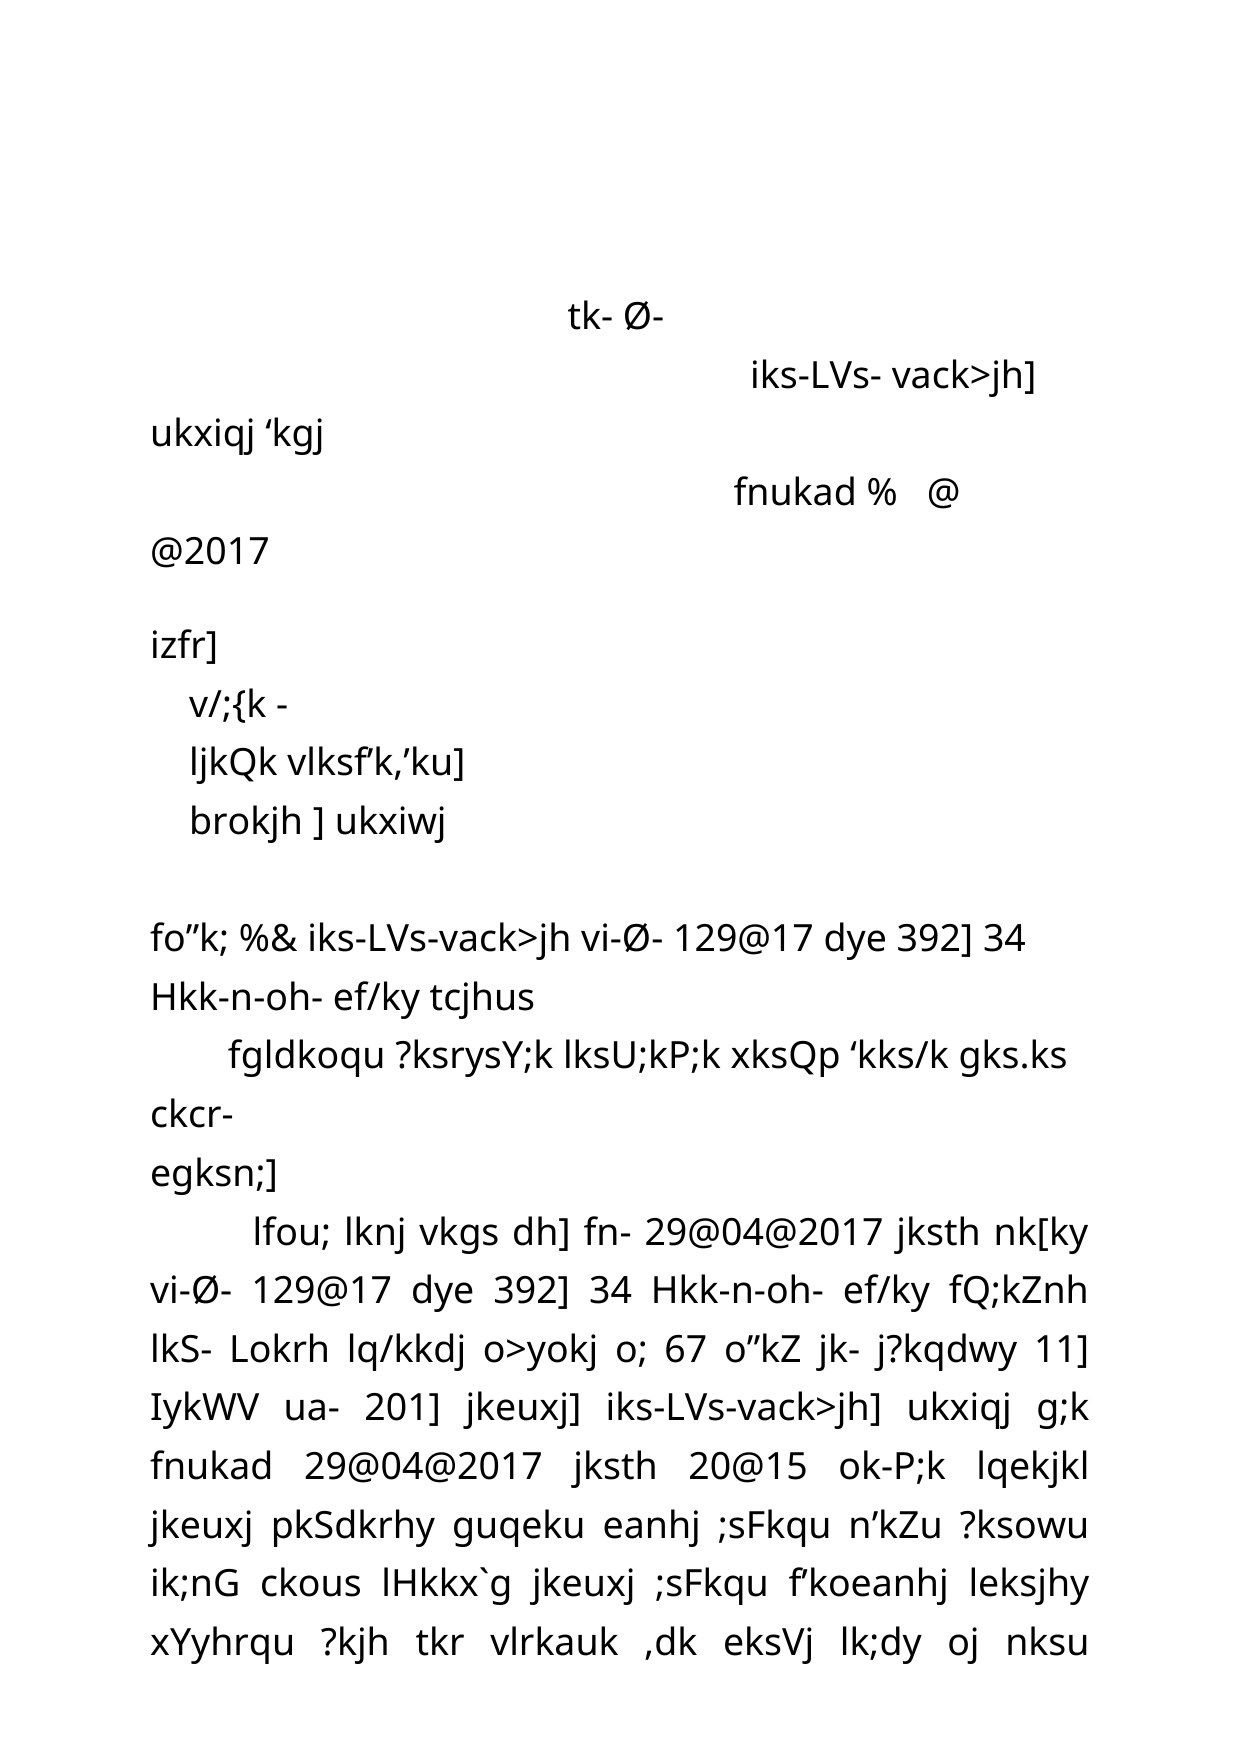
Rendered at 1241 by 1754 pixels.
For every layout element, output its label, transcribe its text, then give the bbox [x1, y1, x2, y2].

text iks-LVs- vack>jh] ukxiqj ‘kgj [150, 348, 1090, 458]
text fo”k; %& iks-LVs-vack>jh vi-Ø- 129@17 dye 392] 34 Hkk-n-oh- ef/ky tcjhus [150, 912, 1090, 1021]
text tk- Ø- [150, 289, 1090, 341]
text brokjh ] ukxiwj [150, 794, 1090, 845]
text fnukad % @ @2017 [150, 465, 1090, 575]
text ljkQk vlksf’k,’ku] [150, 736, 1090, 787]
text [150, 1205, 1090, 1666]
text v/;{k - [150, 677, 1090, 728]
text fgldkoqu ?ksrysY;k lksU;kP;k xksQp ‘kks/k gks.ks ckcr- [150, 1029, 1090, 1138]
text egksn;] [150, 1146, 1090, 1197]
text izfr] [150, 618, 1090, 669]
